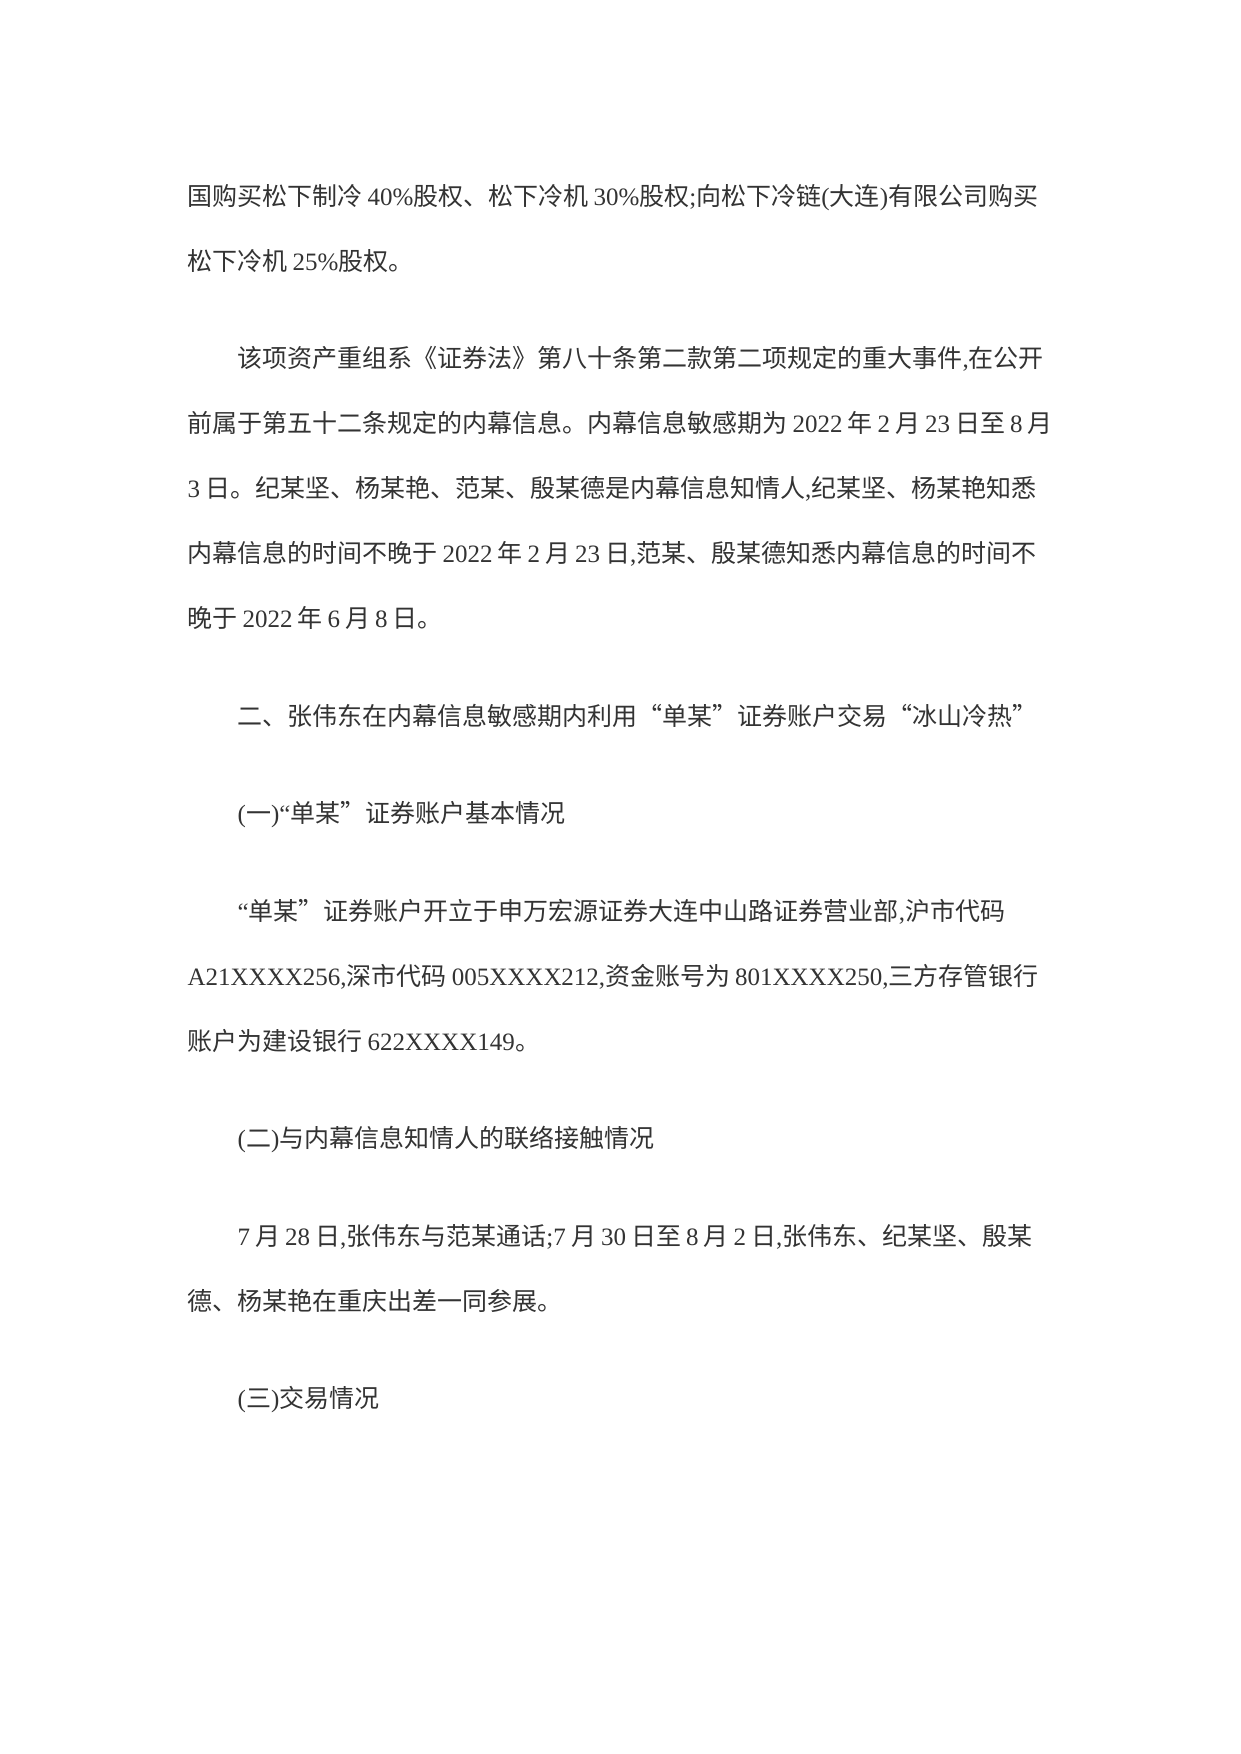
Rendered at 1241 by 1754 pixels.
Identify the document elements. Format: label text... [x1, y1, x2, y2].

text (三)交易情况 [187, 1364, 1053, 1429]
text (二)与内幕信息知情人的联络接触情况 [187, 1104, 1053, 1169]
text 7月28日,张伟东与范某通话;7月30日至8月2日,张伟东、纪某坚、殷某德、杨某艳在重庆出差一同参展。 [187, 1202, 1053, 1332]
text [187, 162, 1053, 292]
text (一)“单某”证券账户基本情况 [187, 779, 1053, 844]
text 该项资产重组系《证券法》第八十条第二款第二项规定的重大事件,在公开前属于第五十二条规定的内幕信息。内幕信息敏感期为2022年2月23日至8月3日。纪某坚、杨某艳、范某、殷某德是内幕信息知情人,纪某坚、杨某艳知悉内幕信息的时间不晚于2022年2月23日,范某、殷某德知悉内幕信息的时间不晚于2022年6月8日。 [187, 324, 1053, 649]
text 二、张伟东在内幕信息敏感期内利用“单某”证券账户交易“冰山冷热” [187, 682, 1053, 747]
text “单某”证券账户开立于申万宏源证券大连中山路证券营业部,沪市代码A21XXXX256,深市代码005XXXX212,资金账号为801XXXX250,三方存管银行账户为建设银行622XXXX149。 [187, 877, 1053, 1072]
